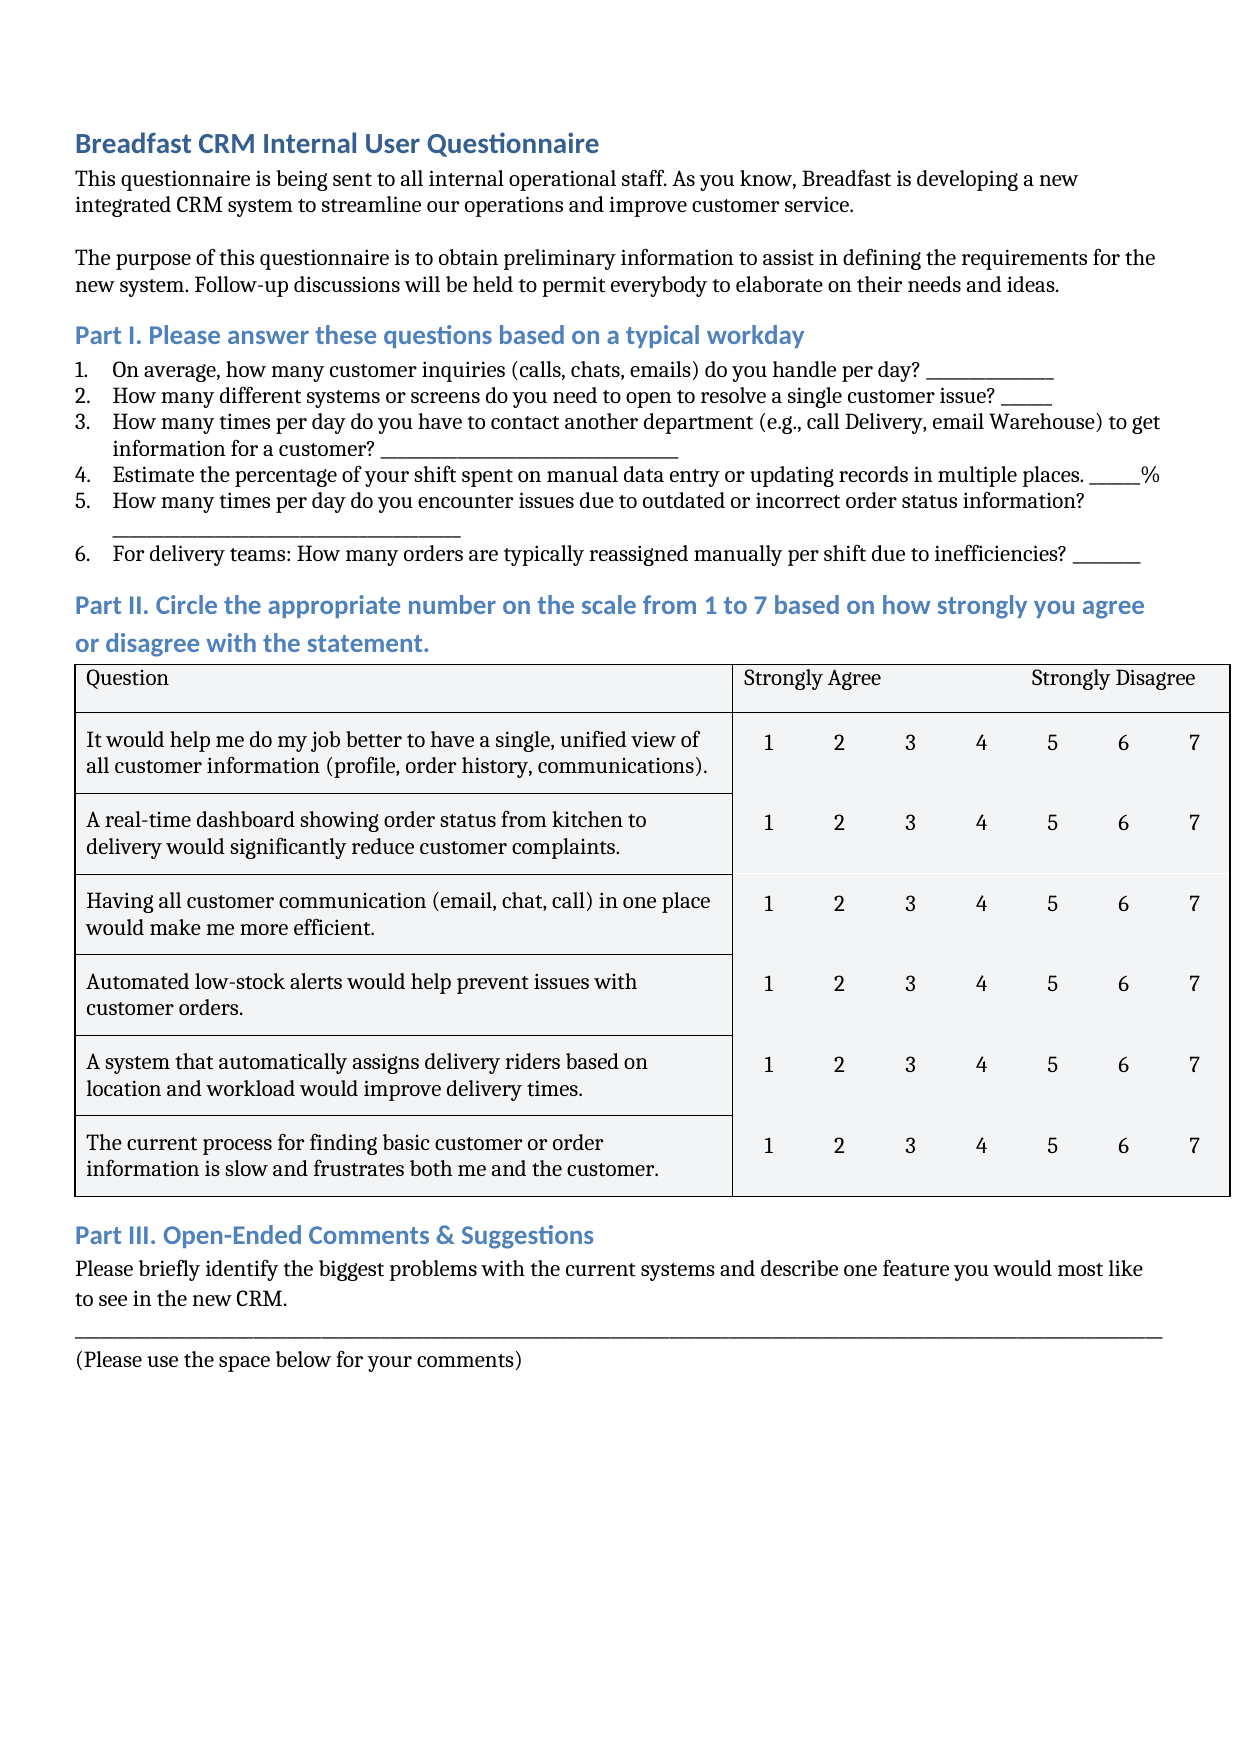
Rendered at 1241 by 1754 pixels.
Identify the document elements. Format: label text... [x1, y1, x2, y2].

table_cell 1 [733, 793, 804, 873]
table_cell 7 [1159, 1035, 1229, 1115]
table_cell 3 [875, 954, 946, 1035]
table_cell 2 [804, 1115, 875, 1196]
text This questionnaire is being sent to all internal operational staff. As you know, Breadfast is developing a new integrated CRM system to streamline our operations and improve customer service. The purpose of this questionnaire is to obtain preliminary information to assist in defining the requirements for the new system. Follow-up discussions will be held to permit everybody to elaborate on their needs and ideas. [75, 166, 1165, 298]
list For delivery teams: How many orders are typically reassigned manually per shift due to inefficiencies? ________ [75, 541, 1165, 567]
table_cell 7 [1159, 1115, 1229, 1196]
table_cell 4 [946, 954, 1017, 1035]
list How many times per day do you have to contact another department (e.g., call Delivery, email Warehouse) to get information for a customer? ___________________________________ [75, 409, 1165, 462]
table_cell 2 [804, 713, 875, 793]
table_cell 7 [1159, 713, 1229, 793]
table_cell 1 [733, 1035, 804, 1115]
table_cell A real-time dashboard showing order status from kitchen to delivery would significantly reduce customer complaints. [76, 794, 732, 873]
table_cell 6 [1088, 793, 1159, 873]
subtitle Breadfast CRM Internal User Questionnaire [75, 125, 1165, 161]
table_cell 6 [1088, 1115, 1159, 1196]
list How many times per day do you encounter issues due to outdated or incorrect order status information? _________________________________________ [75, 488, 1165, 541]
table_cell 4 [946, 713, 1017, 793]
table_cell 1 [733, 954, 804, 1035]
table_cell 2 [804, 1035, 875, 1115]
table_cell 7 [1159, 874, 1229, 954]
table_cell 7 [1159, 954, 1229, 1035]
table_header Strongly Agree Strongly Disagree [733, 665, 1229, 712]
list On average, how many customer inquiries (calls, chats, emails) do you handle per day? _______________ [75, 356, 1165, 383]
table_cell 4 [946, 1115, 1017, 1196]
table_cell 5 [1017, 1035, 1088, 1115]
table_cell 5 [1017, 793, 1088, 873]
table_cell 1 [733, 874, 804, 954]
table_cell It would help me do my job better to have a single, unified view of all customer information (profile, order history, communications). [76, 713, 732, 793]
table_cell 3 [875, 1115, 946, 1196]
table_header Question [76, 665, 732, 712]
table_cell 7 [1159, 793, 1229, 873]
subtitle Part I. Please answer these questions based on a typical workday [75, 318, 1165, 352]
table_cell 6 [1088, 954, 1159, 1035]
table_cell 6 [1088, 713, 1159, 793]
table_cell 5 [1017, 954, 1088, 1035]
list How many different systems or screens do you need to open to resolve a single customer issue? ______ [75, 383, 1165, 409]
table_cell 4 [946, 1035, 1017, 1115]
subtitle Part III. Open-Ended Comments & Suggestions [75, 1218, 1165, 1251]
table_cell 2 [804, 954, 875, 1035]
table_cell 5 [1017, 713, 1088, 793]
table_cell 4 [946, 793, 1017, 873]
table_cell 2 [804, 793, 875, 873]
text Please briefly identify the biggest problems with the current systems and describe one feature you would most like to see in the new CRM. ________________________________________________________________________________________________________________________________ (Please use the space below for your comments) [75, 1256, 1165, 1373]
table_cell 6 [1088, 1035, 1159, 1115]
table_cell 3 [875, 874, 946, 954]
list Estimate the percentage of your shift spent on manual data entry or updating records in multiple places. ______% [75, 462, 1165, 488]
table_cell 5 [1017, 874, 1088, 954]
table_cell 5 [1017, 1115, 1088, 1196]
table_cell A system that automatically assigns delivery riders based on location and workload would improve delivery times. [76, 1036, 732, 1115]
table_cell 3 [875, 713, 946, 793]
table_cell Automated low-stock alerts would help prevent issues with customer orders. [76, 955, 732, 1035]
table_cell Having all customer communication (email, chat, call) in one place would make me more efficient. [76, 875, 732, 954]
table_cell The current process for finding basic customer or order information is slow and frustrates both me and the customer. [76, 1116, 732, 1196]
table_cell 3 [875, 793, 946, 873]
table_cell 2 [804, 874, 875, 954]
table_cell 4 [946, 874, 1017, 954]
table_cell 3 [875, 1035, 946, 1115]
subtitle Part II. Circle the appropriate number on the scale from 1 to 7 based on how strongly you agree or disagree with the statement. [75, 588, 1165, 659]
table_cell 1 [733, 713, 804, 793]
table_cell 1 [733, 1115, 804, 1196]
table_cell 6 [1088, 874, 1159, 954]
